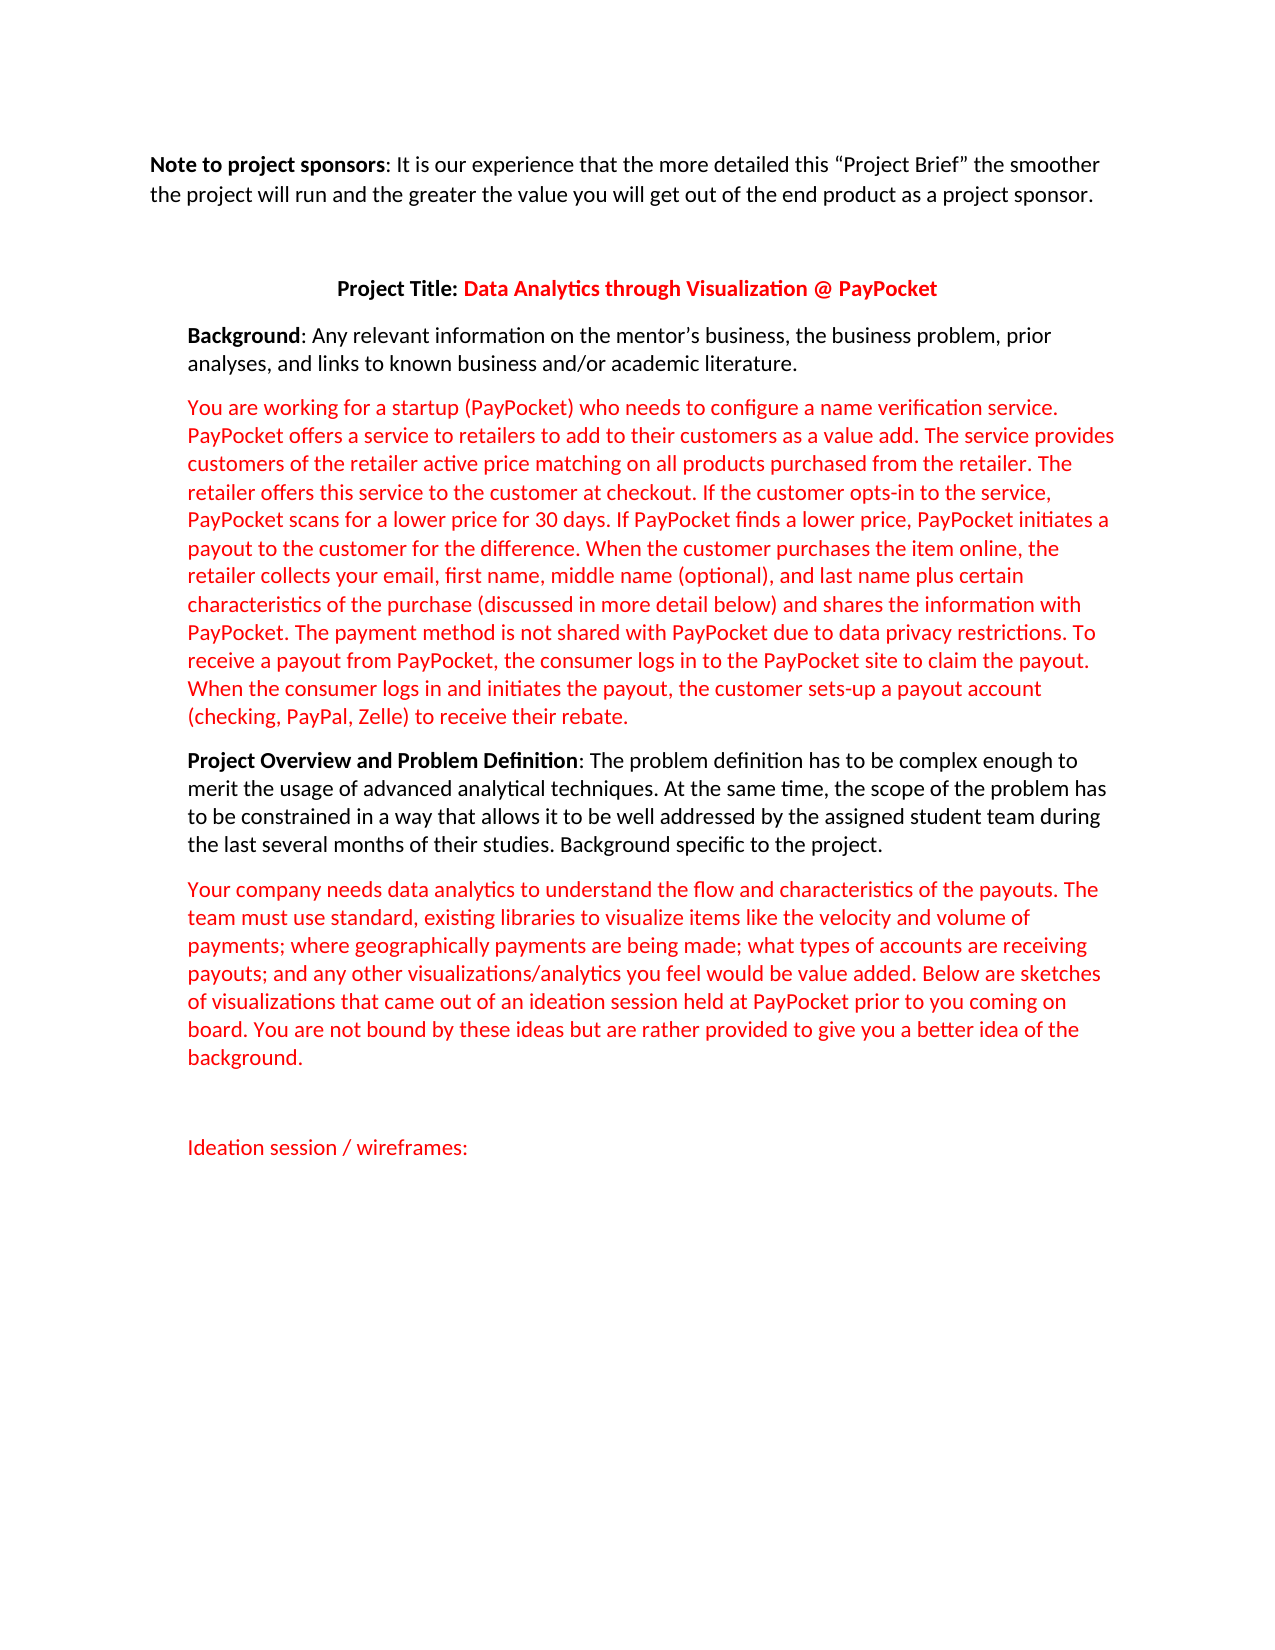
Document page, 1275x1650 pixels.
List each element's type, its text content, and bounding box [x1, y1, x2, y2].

text Note to project sponsors: It is our experience that the more detailed this “Project Brief” the smoother the project will run and the greater the value you will get out of the end product as a project sponsor. [150, 150, 1125, 208]
text Project Overview and Problem Definition: The problem definition has to be complex enough to merit the usage of advanced analytical techniques. At the same time, the scope of the problem has to be constrained in a way that allows it to be well addressed by the assigned student team during the last several months of their studies. Background specific to the project. [187, 746, 1125, 858]
text Ideation session / wireframes: [150, 1133, 1125, 1161]
text Background: Any relevant information on the mentor’s business, the business problem, prior analyses, and links to known business and/or academic literature. [187, 321, 1125, 377]
text Your company needs data analytics to understand the flow and characteristics of the payouts. The team must use standard, existing libraries to visualize items like the velocity and volume of payments; where geographically payments are being made; what types of accounts are receiving payouts; and any other visualizations/analytics you feel would be value added. Below are sketches of visualizations that came out of an ideation session held at PayPocket prior to you coming on board. You are not bound by these ideas but are rather provided to give you a better idea of the background. [187, 875, 1125, 1071]
text Project Title: Data Analytics through Visualization @ PayPocket [150, 274, 1125, 302]
text You are working for a startup (PayPocket) who needs to configure a name verification service. PayPocket offers a service to retailers to add to their customers as a value add. The service provides customers of the retailer active price matching on all products purchased from the retailer. The retailer offers this service to the customer at checkout. If the customer opts-in to the service, PayPocket scans for a lower price for 30 days. If PayPocket finds a lower price, PayPocket initiates a payout to the customer for the difference. When the customer purchases the item online, the retailer collects your email, first name, middle name (optional), and last name plus certain characteristics of the purchase (discussed in more detail below) and shares the information with PayPocket. The payment method is not shared with PayPocket due to data privacy restrictions. To receive a payout from PayPocket, the consumer logs in to the PayPocket site to claim the payout. When the consumer logs in and initiates the payout, the customer sets-up a payout account (checking, PayPal, Zelle) to receive their rebate. [187, 393, 1125, 730]
